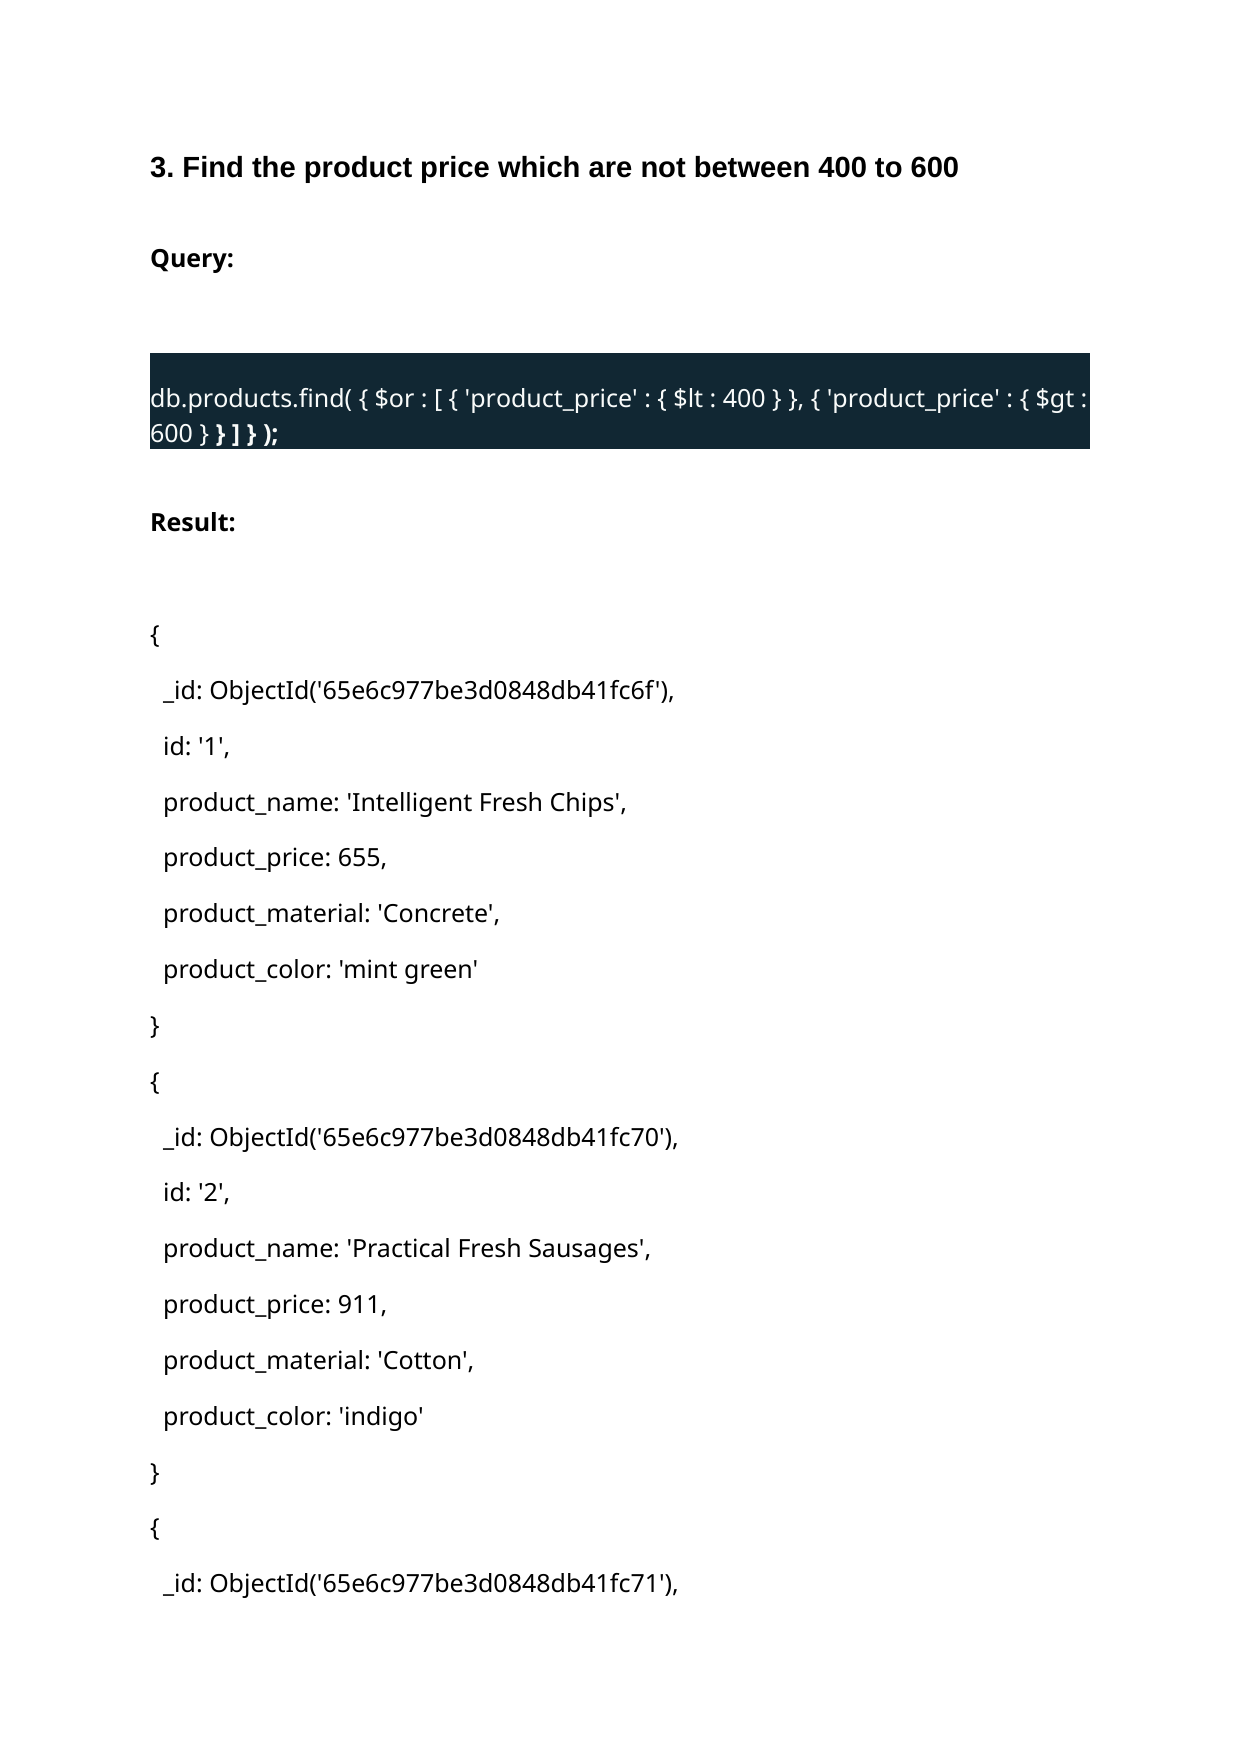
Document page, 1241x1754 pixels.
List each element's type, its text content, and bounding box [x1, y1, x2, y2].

text db.products.find( { $or : [ { 'product_price' : { $lt : 400 } }, { 'product_price' : { $gt : 600 } } ] } ); [150, 381, 1090, 449]
text { [150, 617, 1090, 651]
text product_material: 'Cotton', [150, 1343, 1090, 1377]
text id: '2', [150, 1175, 1090, 1209]
text } [150, 1454, 1090, 1488]
text Query: [150, 241, 1090, 275]
text product_name: 'Intelligent Fresh Chips', [150, 784, 1090, 818]
text { [150, 1510, 1090, 1544]
text Result: [150, 505, 1090, 539]
text { [150, 1063, 1090, 1097]
text _id: ObjectId('65e6c977be3d0848db41fc6f'), [150, 673, 1090, 707]
text product_name: 'Practical Fresh Sausages', [150, 1231, 1090, 1265]
text product_color: 'mint green' [150, 952, 1090, 986]
text product_color: 'indigo' [150, 1398, 1090, 1432]
text id: '1', [150, 728, 1090, 762]
text } [150, 1008, 1090, 1042]
text _id: ObjectId('65e6c977be3d0848db41fc71'), [150, 1566, 1090, 1600]
text product_price: 911, [150, 1287, 1090, 1321]
text product_price: 655, [150, 840, 1090, 874]
text _id: ObjectId('65e6c977be3d0848db41fc70'), [150, 1119, 1090, 1153]
text product_material: 'Concrete', [150, 896, 1090, 930]
text 3. Find the product price which are not between 400 to 600 [150, 150, 1090, 183]
